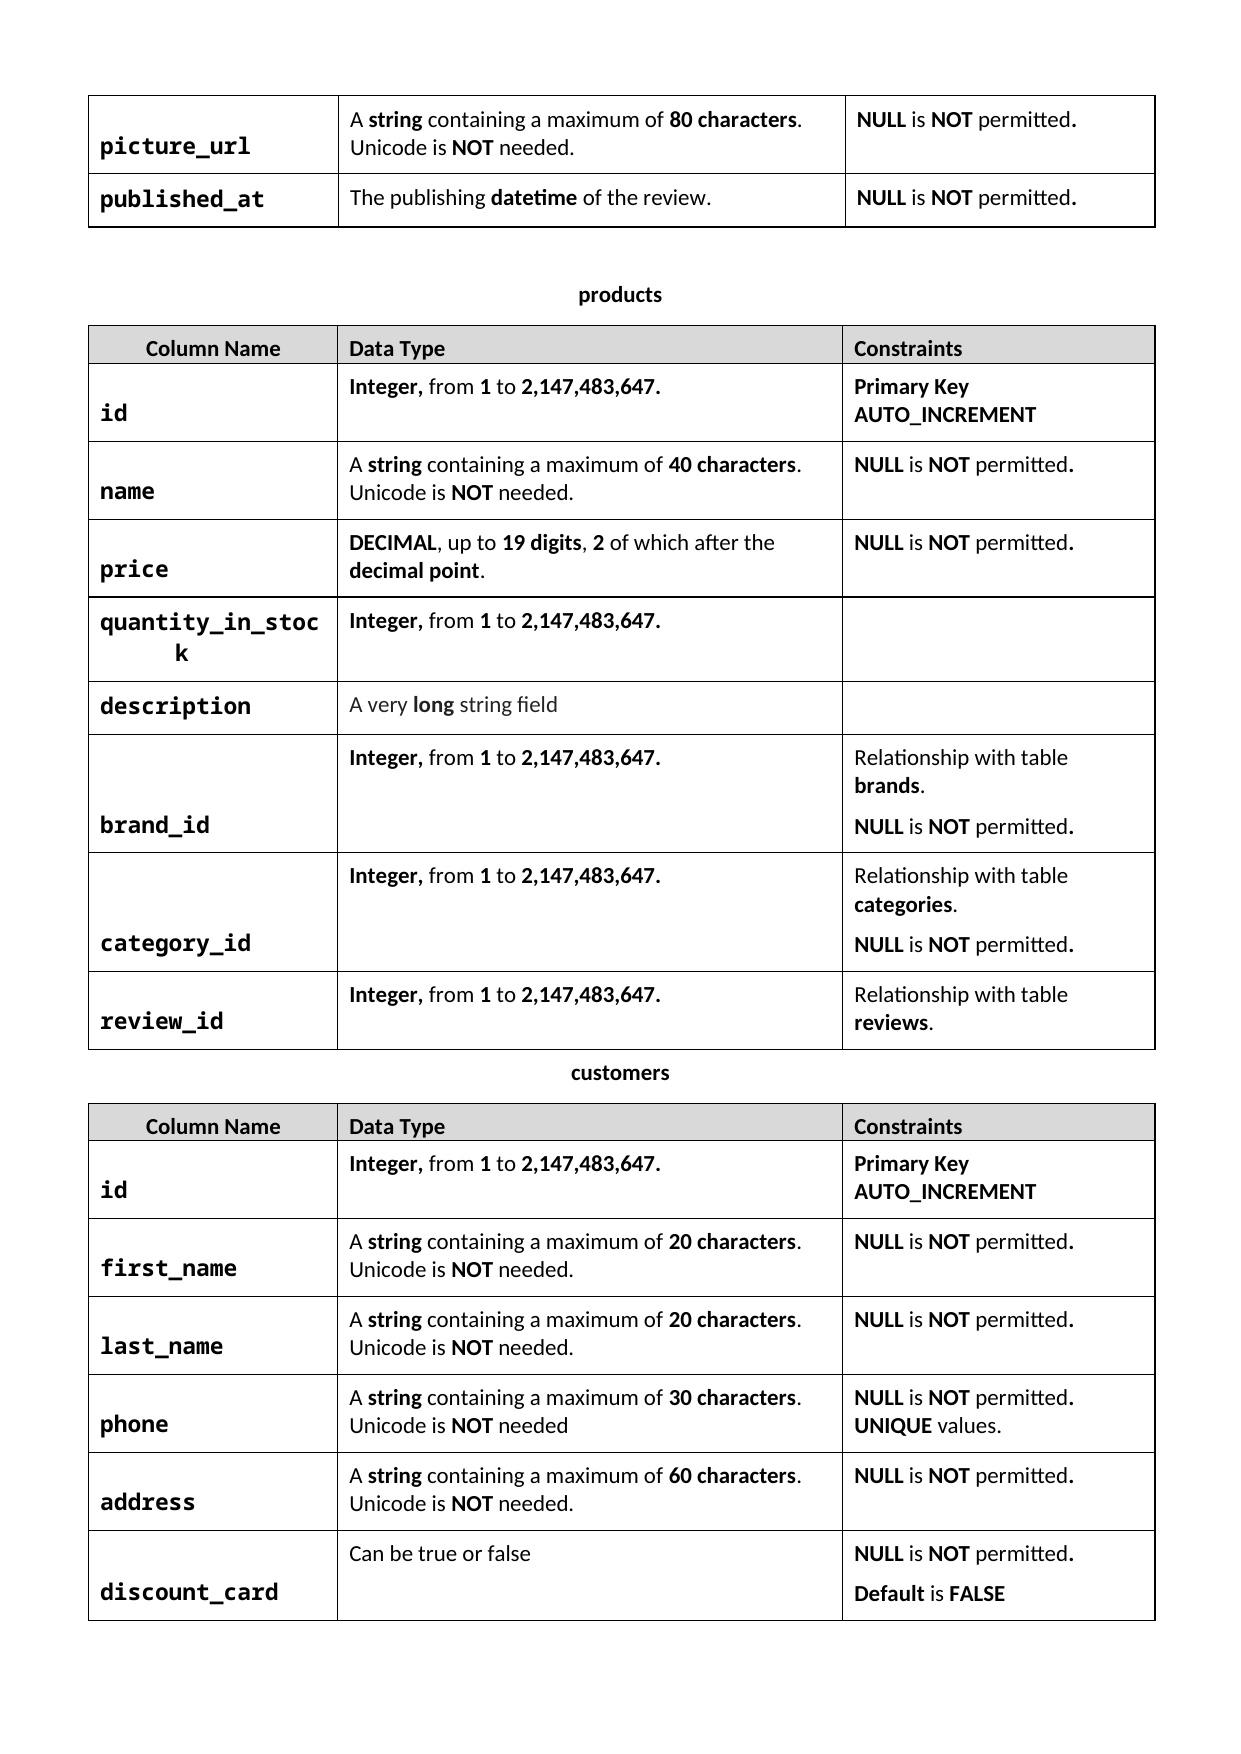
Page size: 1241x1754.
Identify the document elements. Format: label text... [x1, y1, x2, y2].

table_cell A string containing a maximum of 30 characters. Unicode is NOT needed [338, 1375, 842, 1452]
table_cell phone [89, 1375, 337, 1452]
table_header Data Type [338, 326, 842, 363]
table_cell A string containing a maximum of 60 characters. Unicode is NOT needed. [338, 1453, 842, 1530]
table_cell Integer, from 1 to 2,147,483,647. [338, 598, 842, 681]
table_header Constraints [843, 326, 1154, 363]
table_cell Primary Key AUTO_INCREMENT [843, 1141, 1154, 1218]
table_cell Relationship with table brands. NULL is NOT permitted. [843, 735, 1154, 852]
table_cell [843, 598, 1154, 681]
table_cell NULL is NOT permitted. [843, 520, 1154, 596]
table_cell last_name [89, 1297, 337, 1374]
table_cell NULL is NOT permitted. [843, 442, 1154, 518]
table_cell discount_card [89, 1531, 337, 1620]
table_cell category_id [89, 853, 337, 971]
table_cell price [89, 520, 337, 596]
text products [77, 281, 1163, 308]
table_cell Relationship with table reviews. [843, 972, 1154, 1049]
table_cell NULL is NOT permitted. [843, 1297, 1154, 1374]
table_cell review_id [89, 972, 337, 1049]
table_header Constraints [843, 1104, 1154, 1140]
table_cell NULL is NOT permitted. [843, 1219, 1154, 1296]
table_cell A string containing a maximum of 20 characters. Unicode is NOT needed. [338, 1219, 842, 1296]
table_cell quantity_in_stock [89, 598, 337, 681]
table_cell A very long string field [338, 682, 842, 734]
table_cell Relationship with table categories. NULL is NOT permitted. [843, 853, 1154, 971]
table_cell [843, 682, 1154, 734]
table_cell A string containing a maximum of 80 characters. Unicode is NOT needed. [339, 96, 845, 173]
table_cell brand_id [89, 735, 337, 852]
table_cell Integer, from 1 to 2,147,483,647. [338, 1141, 842, 1218]
table_cell Integer, from 1 to 2,147,483,647. [338, 364, 842, 441]
table_cell address [89, 1453, 337, 1530]
table_cell Integer, from 1 to 2,147,483,647. [338, 972, 842, 1049]
table_header Data Type [338, 1104, 842, 1140]
table_cell A string containing a maximum of 40 characters. Unicode is NOT needed. [338, 442, 842, 518]
table_cell description [89, 682, 337, 734]
table_header Column Name [89, 1104, 337, 1140]
table_cell picture_url [89, 96, 338, 173]
table_cell NULL is NOT permitted. Default is FALSE [843, 1531, 1154, 1620]
table_cell NULL is NOT permitted. [843, 1453, 1154, 1530]
table_cell NULL is NOT permitted. [846, 174, 1154, 226]
table_cell DECIMAL, up to 19 digits, 2 of which after the decimal point. [338, 520, 842, 596]
table_cell Integer, from 1 to 2,147,483,647. [338, 735, 842, 852]
table_cell NULL is NOT permitted. UNIQUE values. [843, 1375, 1154, 1452]
table_cell Primary Key AUTO_INCREMENT [843, 364, 1154, 441]
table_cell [846, 96, 1154, 173]
table_cell id [89, 1141, 337, 1218]
table_cell A string containing a maximum of 20 characters. Unicode is NOT needed. [338, 1297, 842, 1374]
table_cell first_name [89, 1219, 337, 1296]
table_cell published_at [89, 174, 338, 226]
table_cell The publishing datetime of the review. [339, 174, 845, 226]
table_cell Can be true or false [338, 1531, 842, 1620]
text customers [77, 1058, 1163, 1086]
table_header Column Name [89, 326, 337, 363]
table_cell id [89, 364, 337, 441]
table_cell name [89, 442, 337, 518]
table_cell Integer, from 1 to 2,147,483,647. [338, 853, 842, 971]
